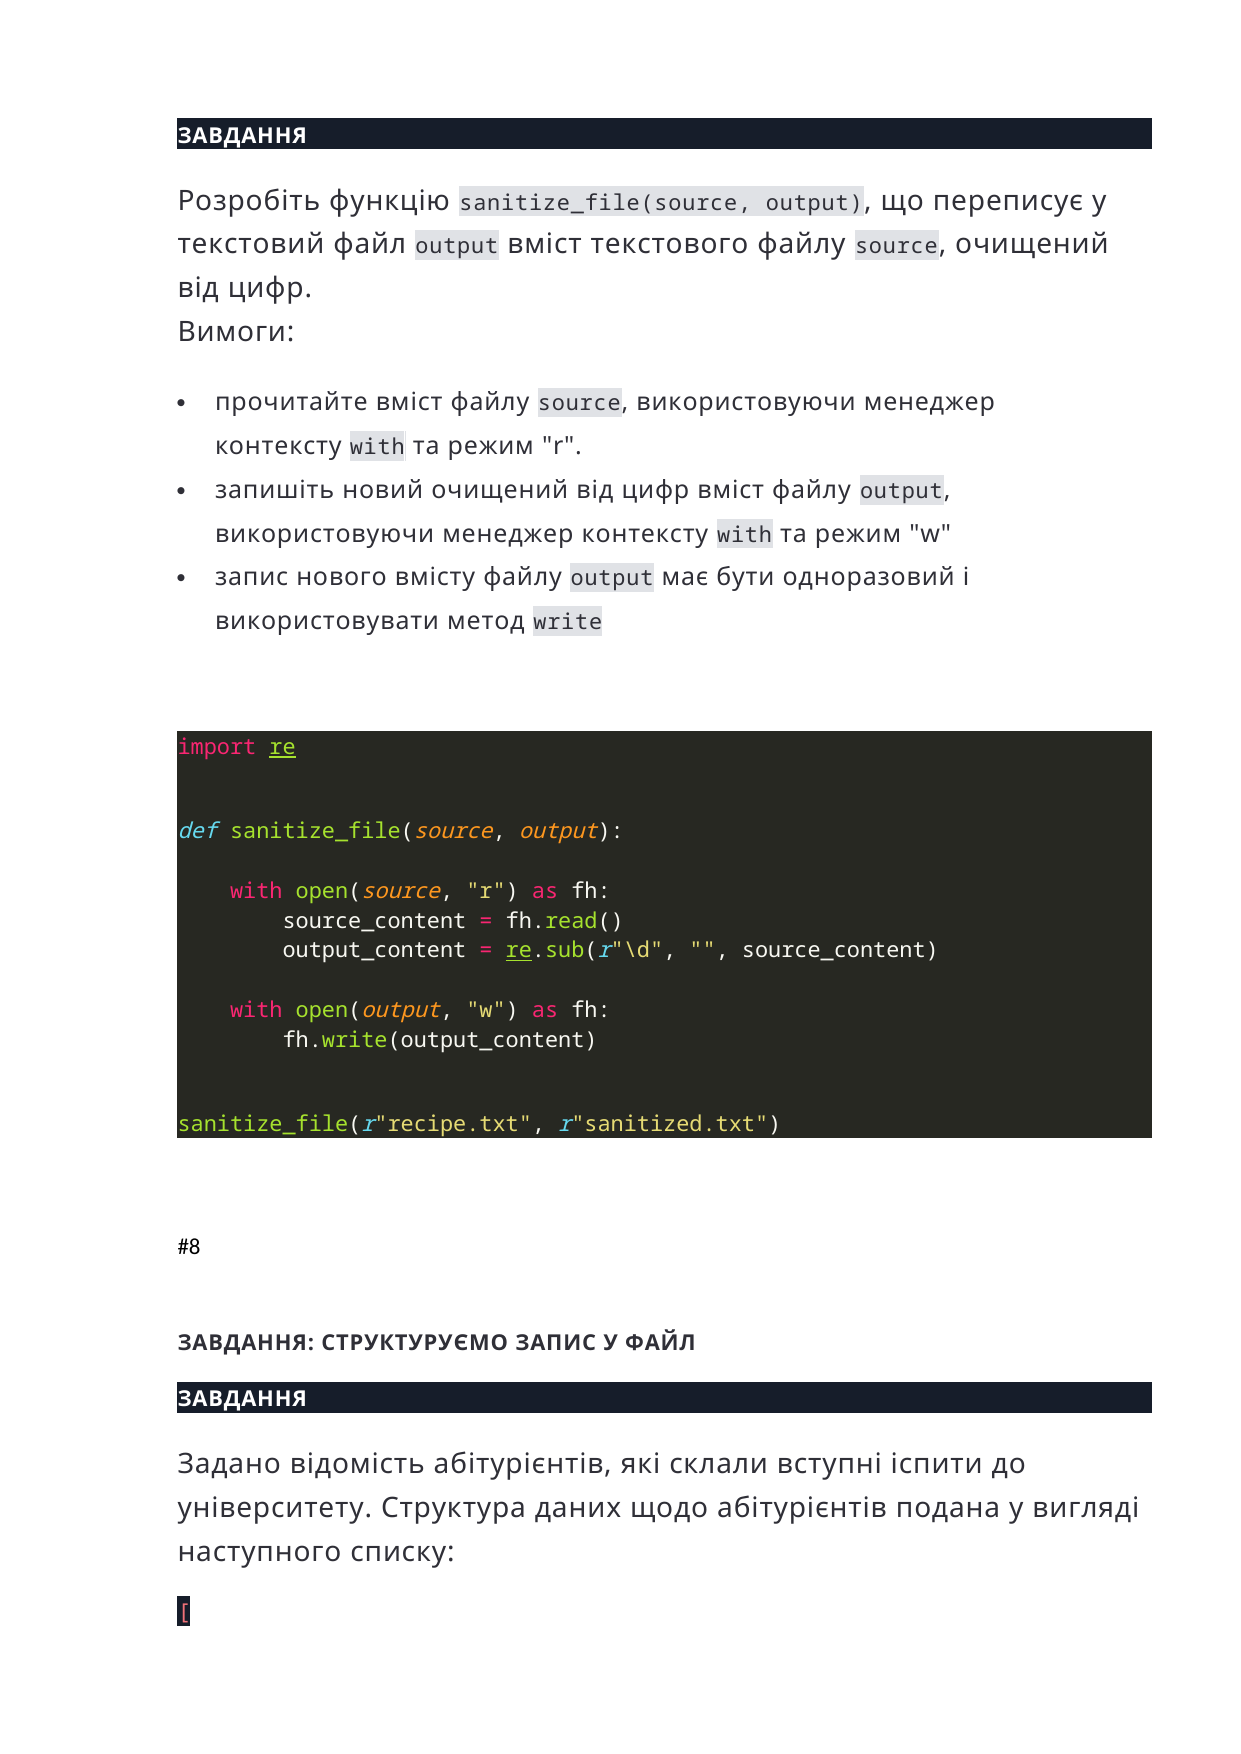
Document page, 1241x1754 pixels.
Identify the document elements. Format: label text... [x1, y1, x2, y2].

text with open(source, "r") as fh: [177, 875, 1152, 904]
text source_content = fh.read() [177, 904, 1152, 934]
text fh.write(output_content) [177, 1024, 1152, 1053]
list запис нового вмісту файлу output має бути одноразовий і використовувати метод write [177, 549, 1114, 637]
text def sanitize_file(source, output): [177, 815, 1152, 845]
text [ [177, 1594, 1152, 1626]
text output_content = re.sub(r"\d", "", source_content) [177, 934, 1152, 964]
list запишіть новий очищений від цифр вміст файлу output, використовуючи менеджер контексту with та режим "w" [177, 462, 1114, 549]
text import re [177, 731, 1152, 760]
text ЗАВДАННЯ [177, 1382, 1152, 1413]
text sanitize_file(r"recipe.txt", r"sanitized.txt") [177, 1108, 1152, 1138]
text ЗАВДАННЯ [177, 118, 1152, 149]
list прочитайте вміст файлу source, використовуючи менеджер контексту with та режим "r". [177, 374, 1114, 462]
text ЗАВДАННЯ: СТРУКТУРУЄМО ЗАПИС У ФАЙЛ [177, 1326, 1152, 1357]
text #8 [177, 1232, 1152, 1260]
text Задано відомість абітурієнтів, які склали вступні іспити до університету. Структура даних щодо абітурієнтів подана у вигляді наступного списку: [177, 1438, 1152, 1569]
text with open(output, "w") as fh: [177, 994, 1152, 1024]
text Вимоги: [177, 306, 1152, 349]
text Розробіть функцію sanitize_file(source, output), що переписує у текстовий файл output вміст текстового файлу source, очищений від цифр. [177, 174, 1152, 306]
